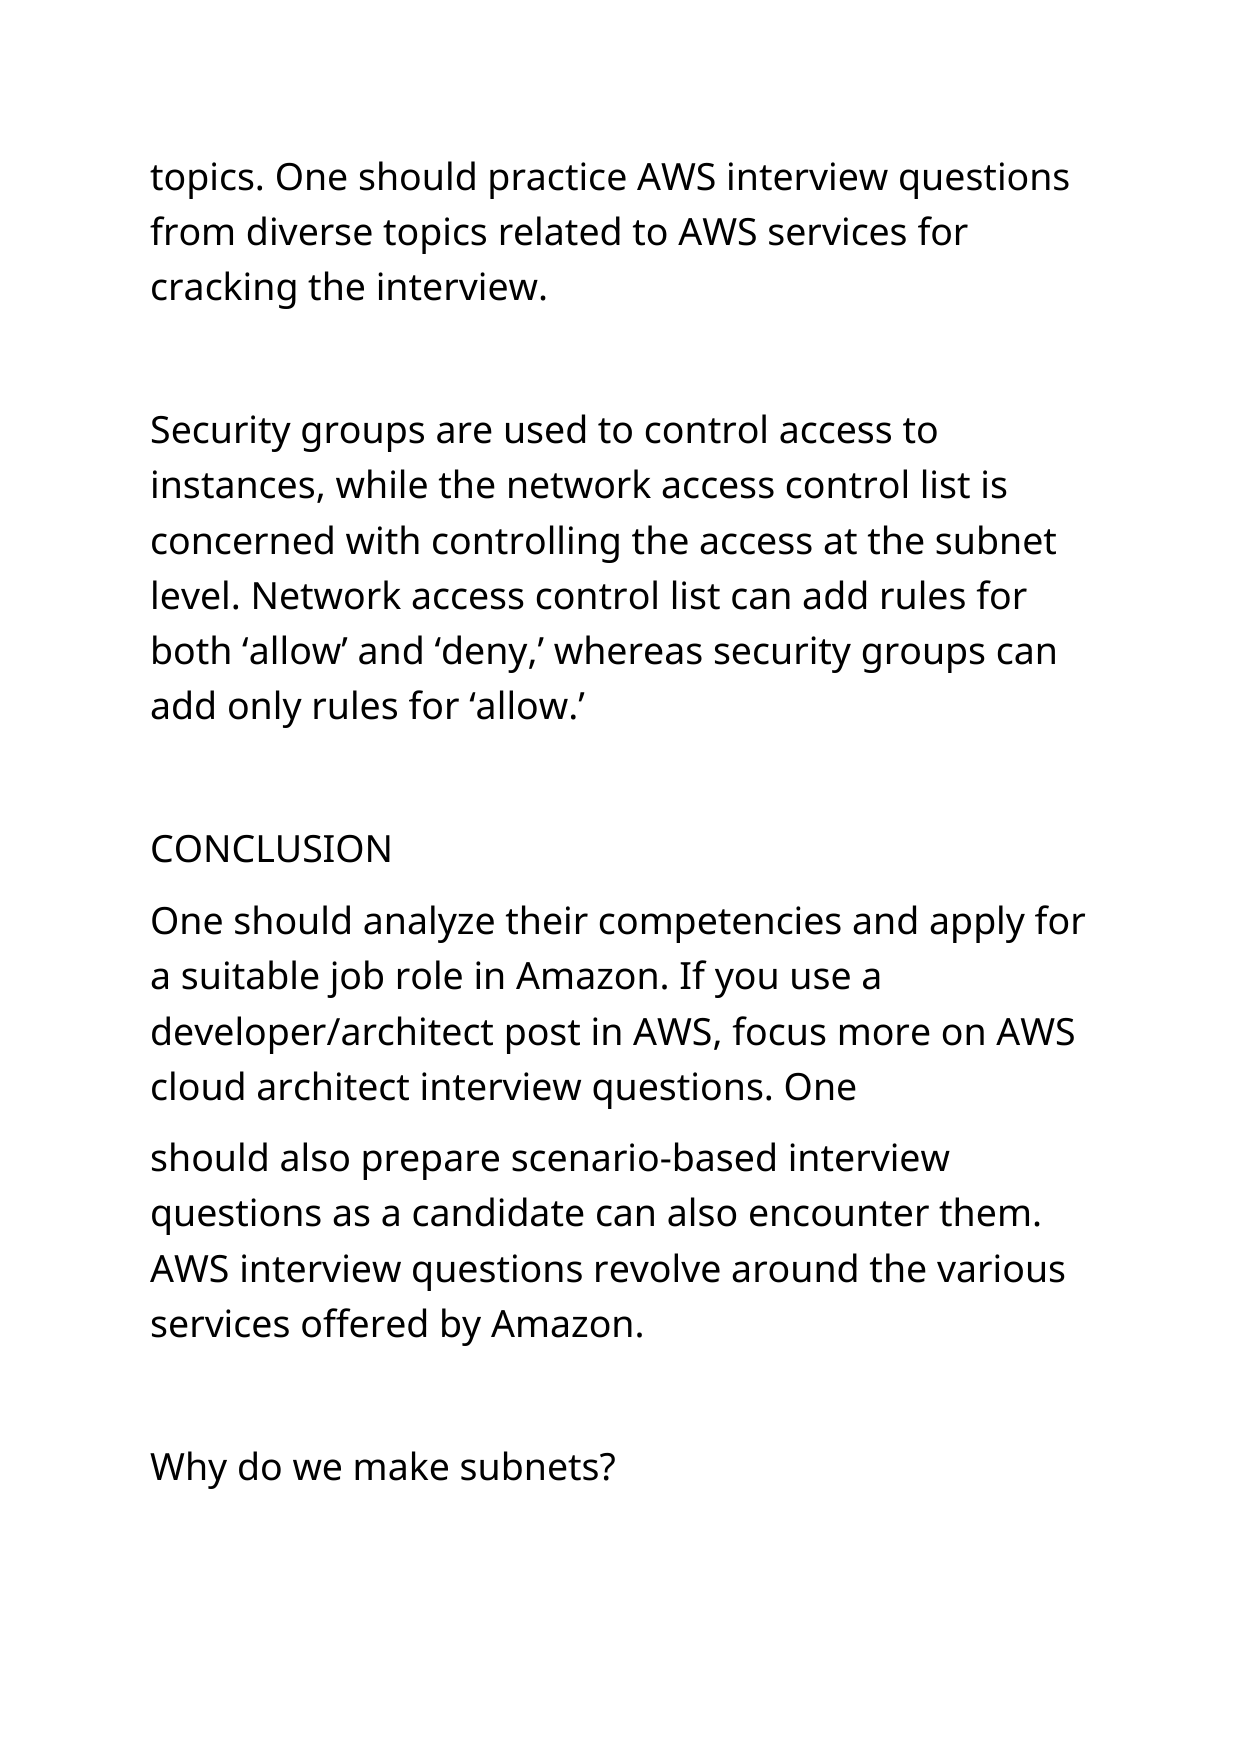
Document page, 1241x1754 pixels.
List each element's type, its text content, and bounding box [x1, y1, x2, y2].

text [150, 150, 1090, 311]
text CONCLUSION [150, 823, 1090, 874]
text Security groups are used to control access to instances, while the network access control list is concerned with controlling the access at the subnet level. Network access control list can add rules for both ‘allow’ and ‘deny,’ whereas security groups can add only rules for ‘allow.’ [150, 404, 1090, 730]
text Why do we make subnets? [150, 1441, 1090, 1492]
text should also prepare scenario-based interview questions as a candidate can also encounter them. AWS interview questions revolve around the various services offered by Amazon. [150, 1132, 1090, 1348]
text One should analyze their competencies and apply for a suitable job role in Amazon. If you use a developer/architect post in AWS, focus more on AWS cloud architect interview questions. One [150, 894, 1090, 1111]
